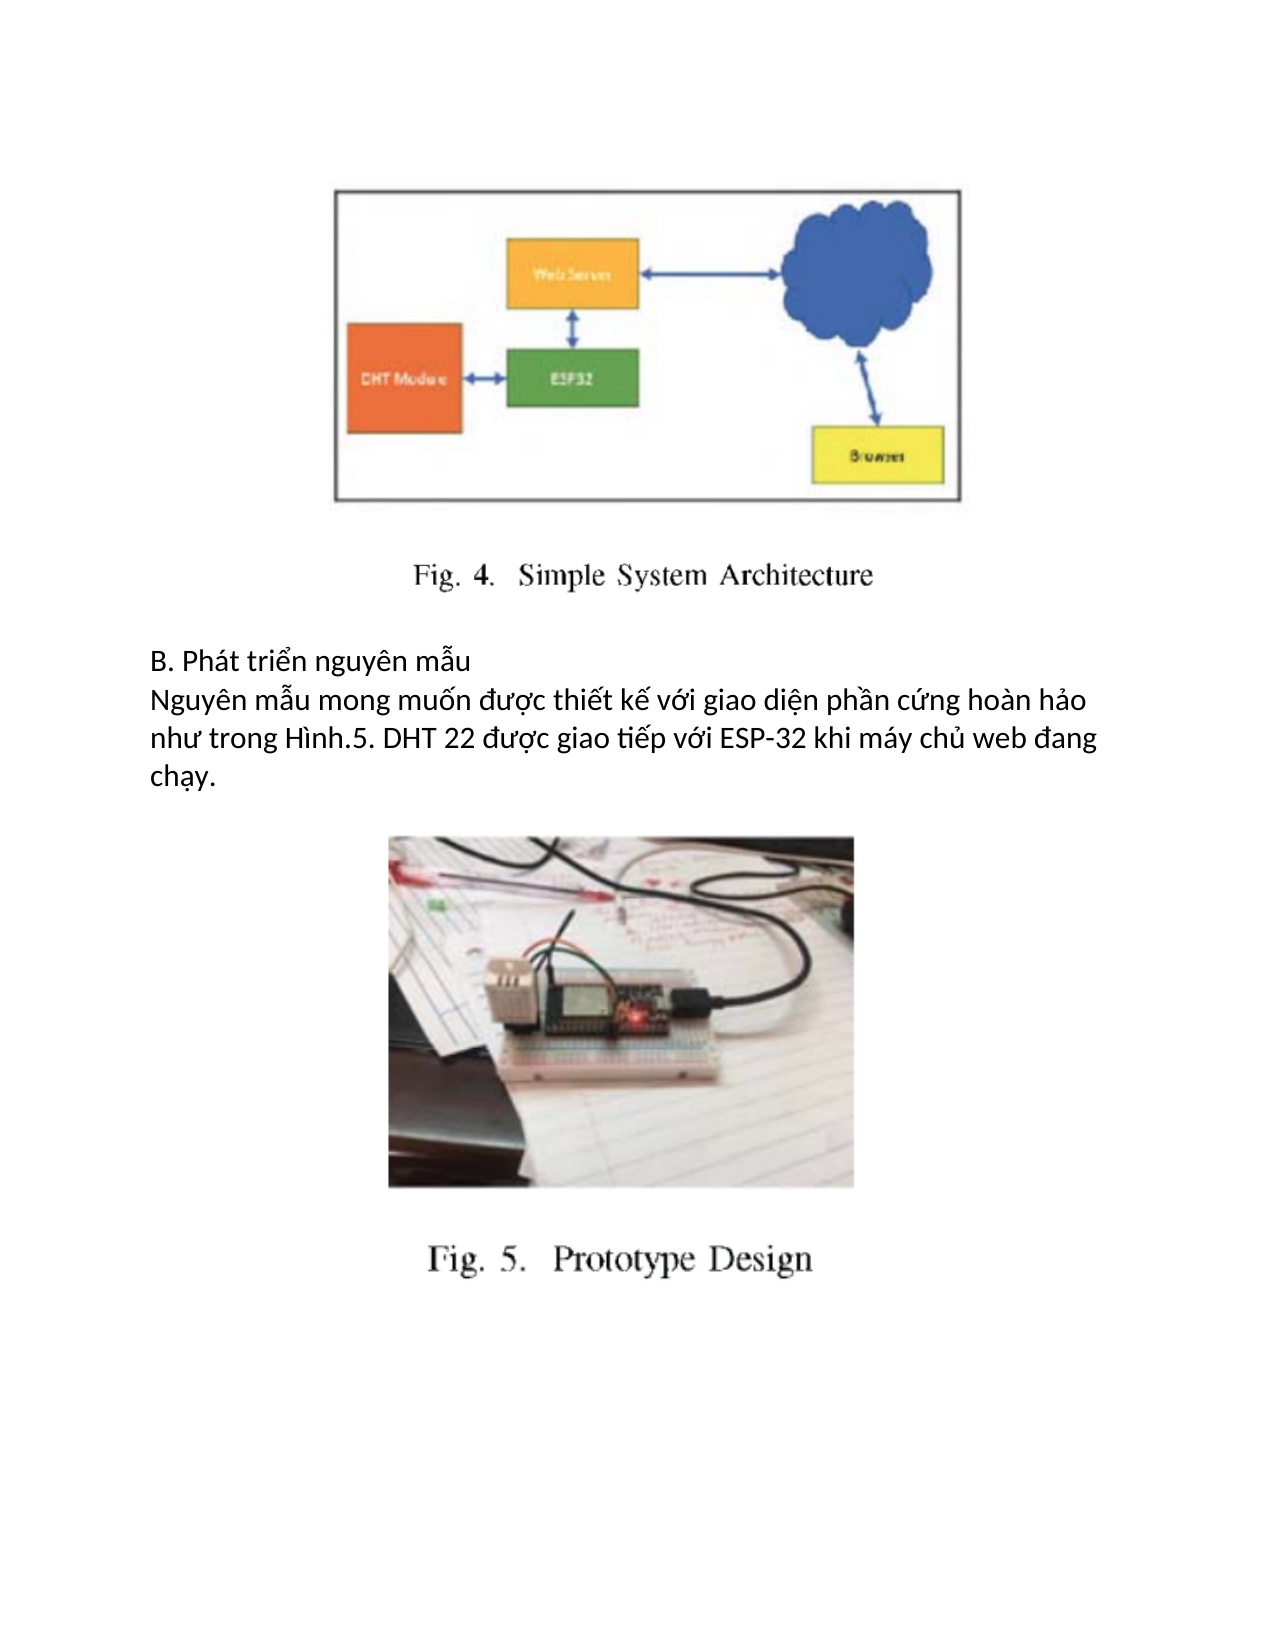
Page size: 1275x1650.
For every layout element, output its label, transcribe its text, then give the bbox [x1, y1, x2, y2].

picture [150, 794, 1125, 1355]
picture [150, 150, 1125, 642]
text Nguyên mẫu mong muốn được thiết kế với giao diện phần cứng hoàn hảo như trong Hình.5. DHT 22 được giao tiếp với ESP-32 khi máy chủ web đang chạy. [150, 680, 1125, 794]
text B. Phát triển nguyên mẫu [150, 642, 1125, 680]
